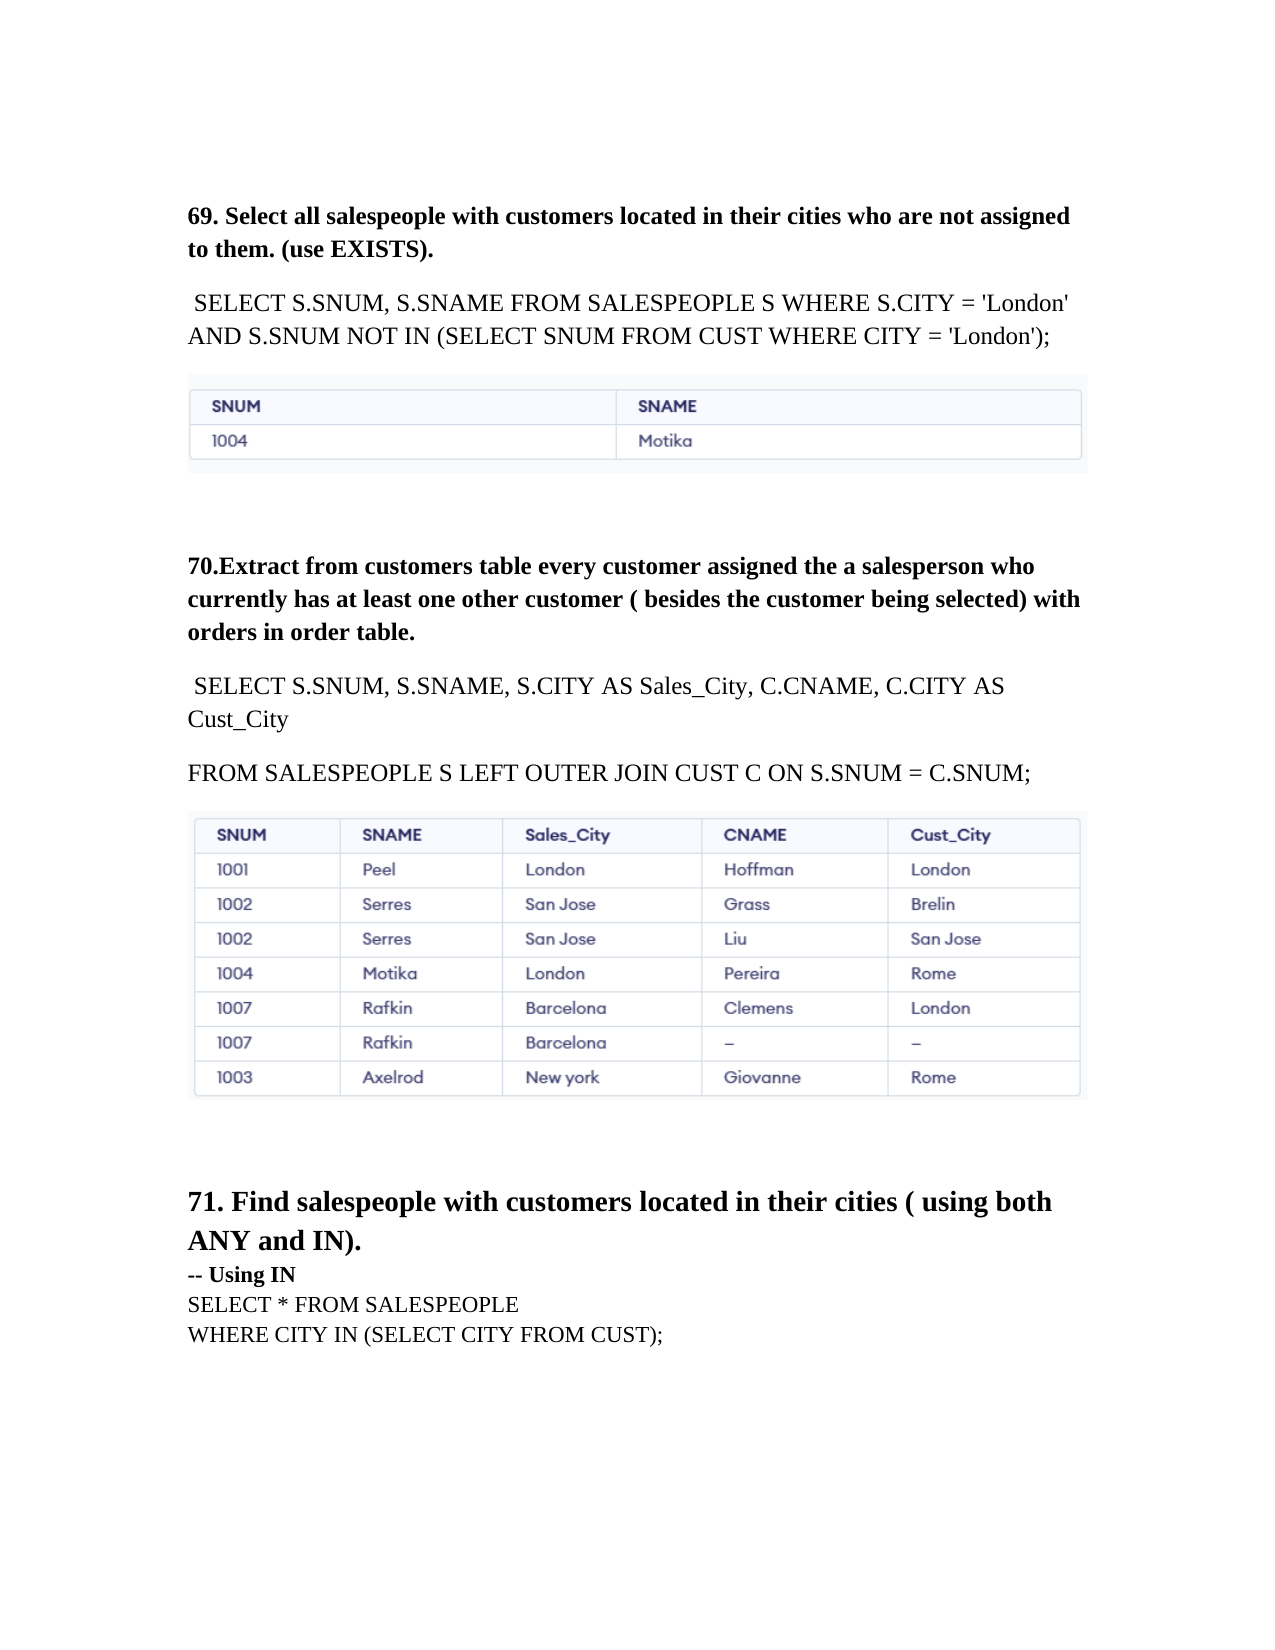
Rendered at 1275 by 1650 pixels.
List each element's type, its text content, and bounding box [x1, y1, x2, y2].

text -- Using IN SELECT * FROM SALESPEOPLE WHERE CITY IN (SELECT CITY FROM CUST); [187, 1261, 1087, 1348]
text FROM SALESPEOPLE S LEFT OUTER JOIN CUST C ON S.SNUM = C.SNUM; [187, 758, 1087, 786]
text SELECT S.SNUM, S.SNAME, S.CITY AS Sales_City, C.CNAME, C.CITY AS Cust_City [187, 671, 1087, 733]
picture [187, 374, 1088, 473]
subtitle 71. Find salespeople with customers located in their cities ( using both ANY and IN). [187, 1184, 1087, 1256]
text 69. Select all salespeople with customers located in their cities who are not assigned to them. (use EXISTS). [187, 201, 1087, 263]
text SELECT S.SNUM, S.SNAME FROM SALESPEOPLE S WHERE S.CITY = 'London' AND S.SNUM NOT IN (SELECT SNUM FROM CUST WHERE CITY = 'London'); [187, 288, 1087, 350]
text 70.Extract from customers table every customer assigned the a salesperson who currently has at least one other customer ( besides the customer being selected) with orders in order table. [187, 551, 1087, 646]
picture [187, 811, 1088, 1100]
